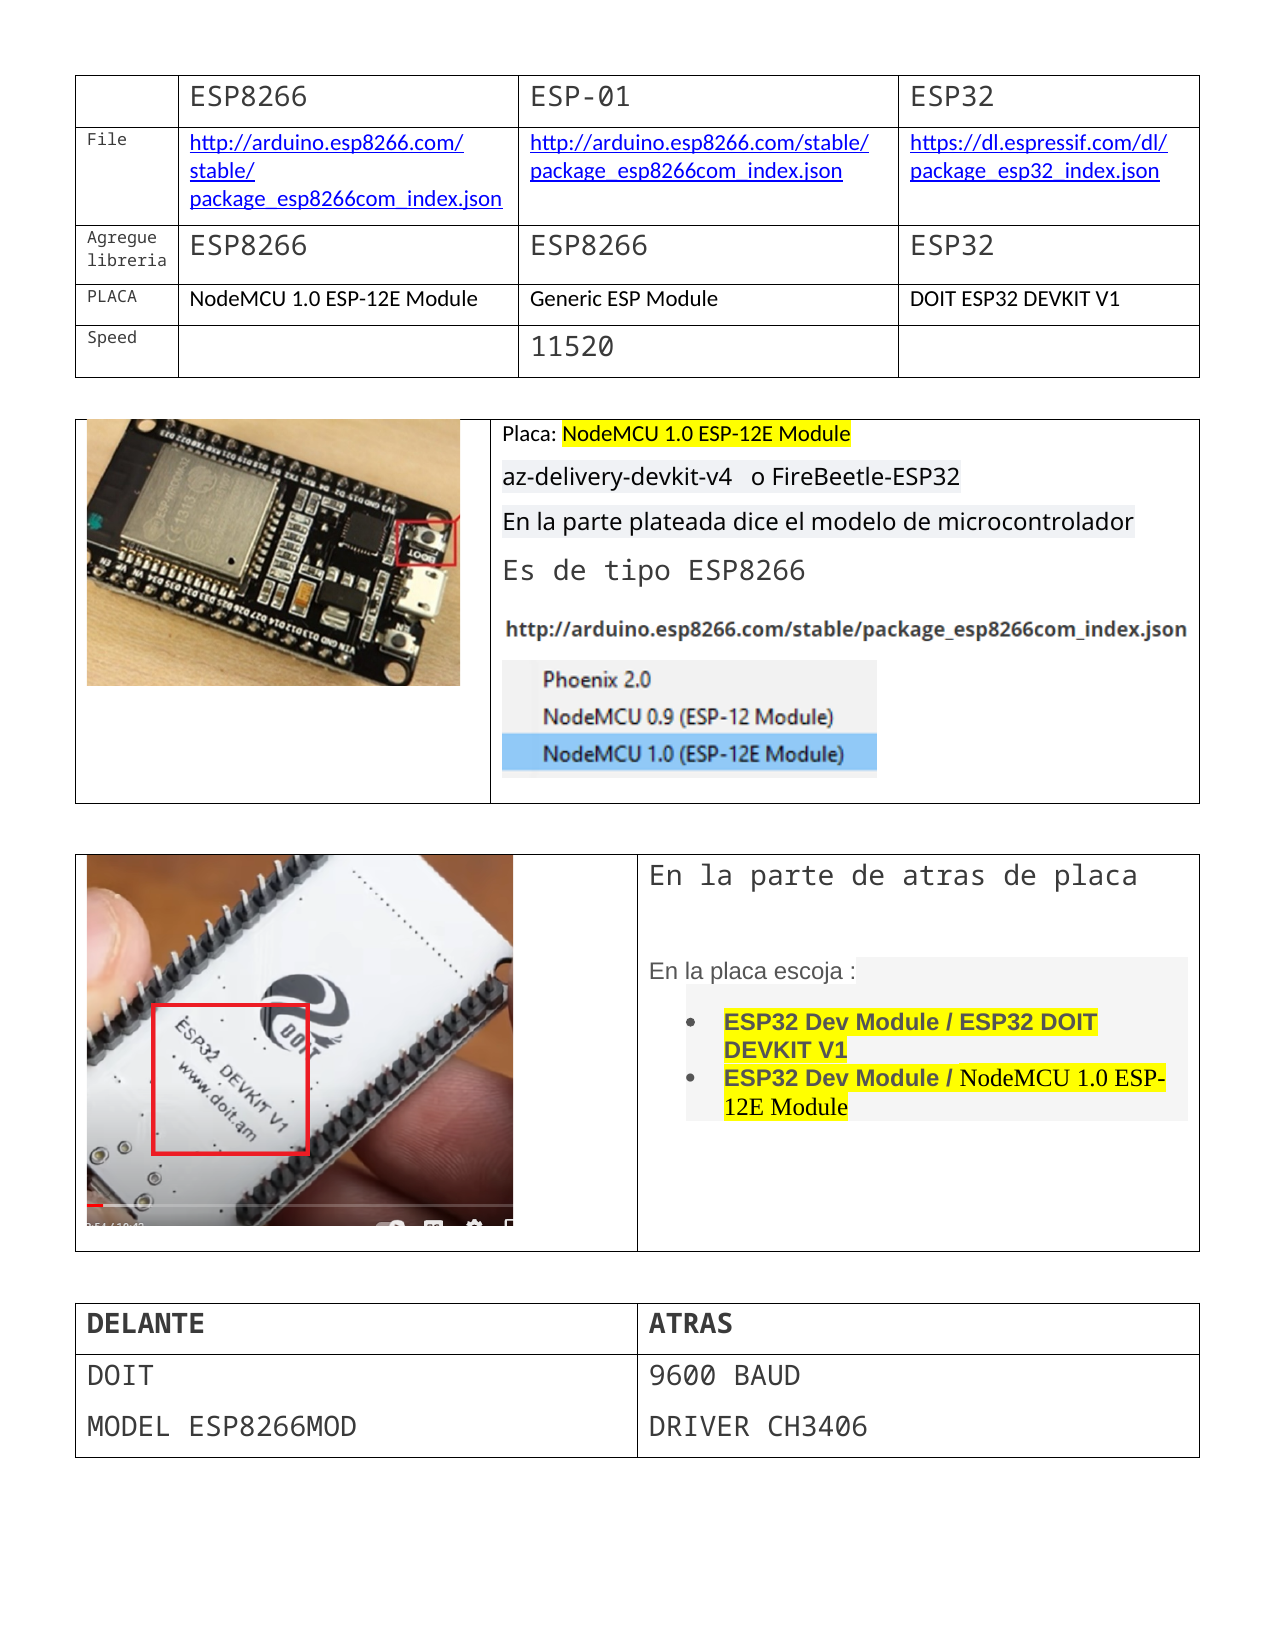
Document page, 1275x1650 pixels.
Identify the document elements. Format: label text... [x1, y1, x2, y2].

picture [502, 660, 877, 778]
table_header ATRAS [638, 1304, 1199, 1354]
table_header Placa: NodeMCU 1.0 ESP-12E Module az-delivery-devkit-v4 o FireBeetle-ESP32 En la parte plateada dice el modelo de microcontrolador Es de tipo ESP8266 [491, 420, 1199, 802]
table_cell DOIT MODEL ESP8266MOD [76, 1355, 637, 1457]
table_cell 9600 BAUD DRIVER CH3406 [638, 1355, 1199, 1457]
table_cell [179, 326, 518, 377]
table_header DELANTE [76, 1304, 637, 1354]
table_cell [899, 326, 1199, 377]
table_cell Speed [76, 326, 178, 377]
table_cell ESP8266 [179, 226, 518, 283]
table_cell Agregue libreria [76, 226, 178, 283]
table_cell ESP8266 [519, 226, 898, 283]
table_cell DOIT ESP32 DEVKIT V1 [899, 285, 1199, 325]
table_header [76, 76, 178, 127]
table_cell PLACA [76, 285, 178, 325]
table_cell http://arduino.esp8266.com/stable/package_esp8266com_index.json [519, 128, 898, 224]
table_cell http://arduino.esp8266.com/stable/package_esp8266com_index.json [179, 128, 518, 224]
picture [86, 419, 461, 686]
table_cell 11520 [519, 326, 898, 377]
table_cell File [76, 128, 178, 224]
table_header ESP32 [899, 76, 1199, 127]
table_cell NodeMCU 1.0 ESP-12E Module [179, 285, 518, 325]
picture [502, 601, 1189, 648]
table_cell https://dl.espressif.com/dl/package_esp32_index.json [899, 128, 1199, 224]
table_cell ESP32 [899, 226, 1199, 283]
picture [86, 855, 514, 1226]
table_header [76, 420, 490, 802]
table_header [76, 855, 637, 1251]
table_header ESP-01 [519, 76, 898, 127]
table_header En la parte de atras de placa En la placa escoja : ESP32 Dev Module / ESP32 DOIT DEVKIT V1 ESP32 Dev Module / NodeMCU 1.0 ESP-12E Module [638, 855, 1199, 1251]
table_cell Generic ESP Module [519, 285, 898, 325]
table_header ESP8266 [179, 76, 518, 127]
